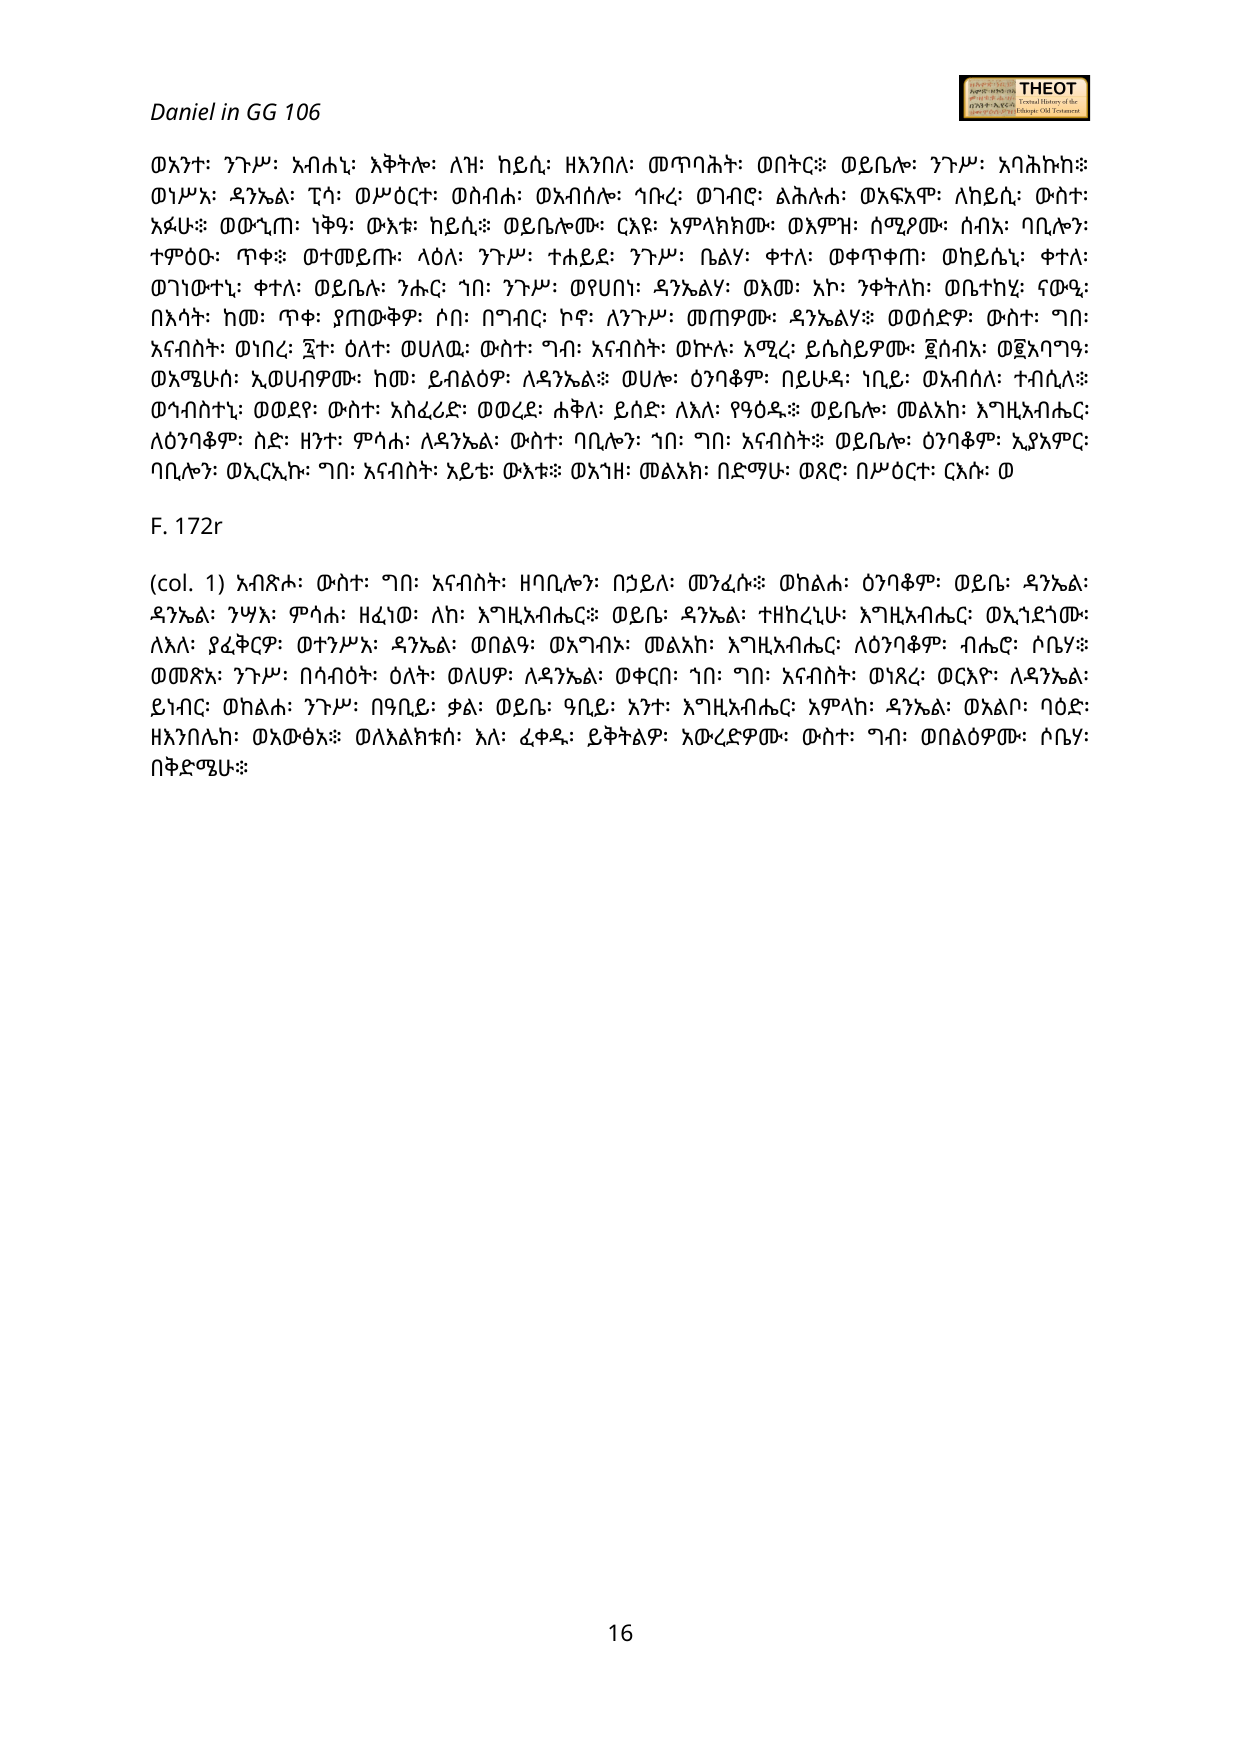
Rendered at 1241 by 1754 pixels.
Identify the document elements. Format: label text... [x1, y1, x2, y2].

text (col. 1) አብጽሖ፡ ውስተ፡ ግበ፡ አናብስት፡ ዘባቢሎን፡ በኃይለ፡ መንፈሱ፨ ወከልሐ፡ ዕንባቆም፡ ወይቤ፡ ዳንኤል፡ ዳንኤል፡ ንሣእ፡ ምሳሐ፡ ዘፈነወ፡ ለከ፡ እግዚአብሔር፨ ወይቤ፡ ዳንኤል፡ ተዘከረኒሁ፡ እግዚአብሔር፡ ወኢኀደጎሙ፡ ለእለ፡ ያፈቅርዎ፡ ወተንሥአ፡ ዳንኤል፡ ወበልዓ፡ ወአግብኦ፡ መልአከ፡ እግዚአብሔር፡ ለዕንባቆም፡ ብሔሮ፡ ሶቤሃ፨ ወመጽአ፡ ንጉሥ፡ በሳብዕት፡ ዕለት፡ ወለሀዎ፡ ለዳንኤል፡ ወቀርበ፡ ኀበ፡ ግበ፡ አናብስት፡ ወነጸረ፡ ወርእዮ፡ ለዳንኤል፡ ይነብር፡ ወከልሐ፡ ንጉሥ፡ በዓቢይ፡ ቃል፡ ወይቤ፡ ዓቢይ፡ አንተ፡ እግዚአብሔር፡ አምላከ፡ ዳንኤል፡ ወአልቦ፡ ባዕድ፡ ዘእንበሌከ፡ ወአውፅአ፨ ወለእልክቱሰ፡ እለ፡ ፈቀዱ፡ ይቅትልዎ፡ አውረድዎሙ፡ ውስተ፡ ግብ፡ ወበልዕዎሙ፡ ሶቤሃ፡ በቅድሜሁ፨ [150, 567, 1090, 782]
picture [959, 75, 1091, 121]
text F. 172r [150, 510, 1090, 541]
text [150, 152, 1090, 485]
